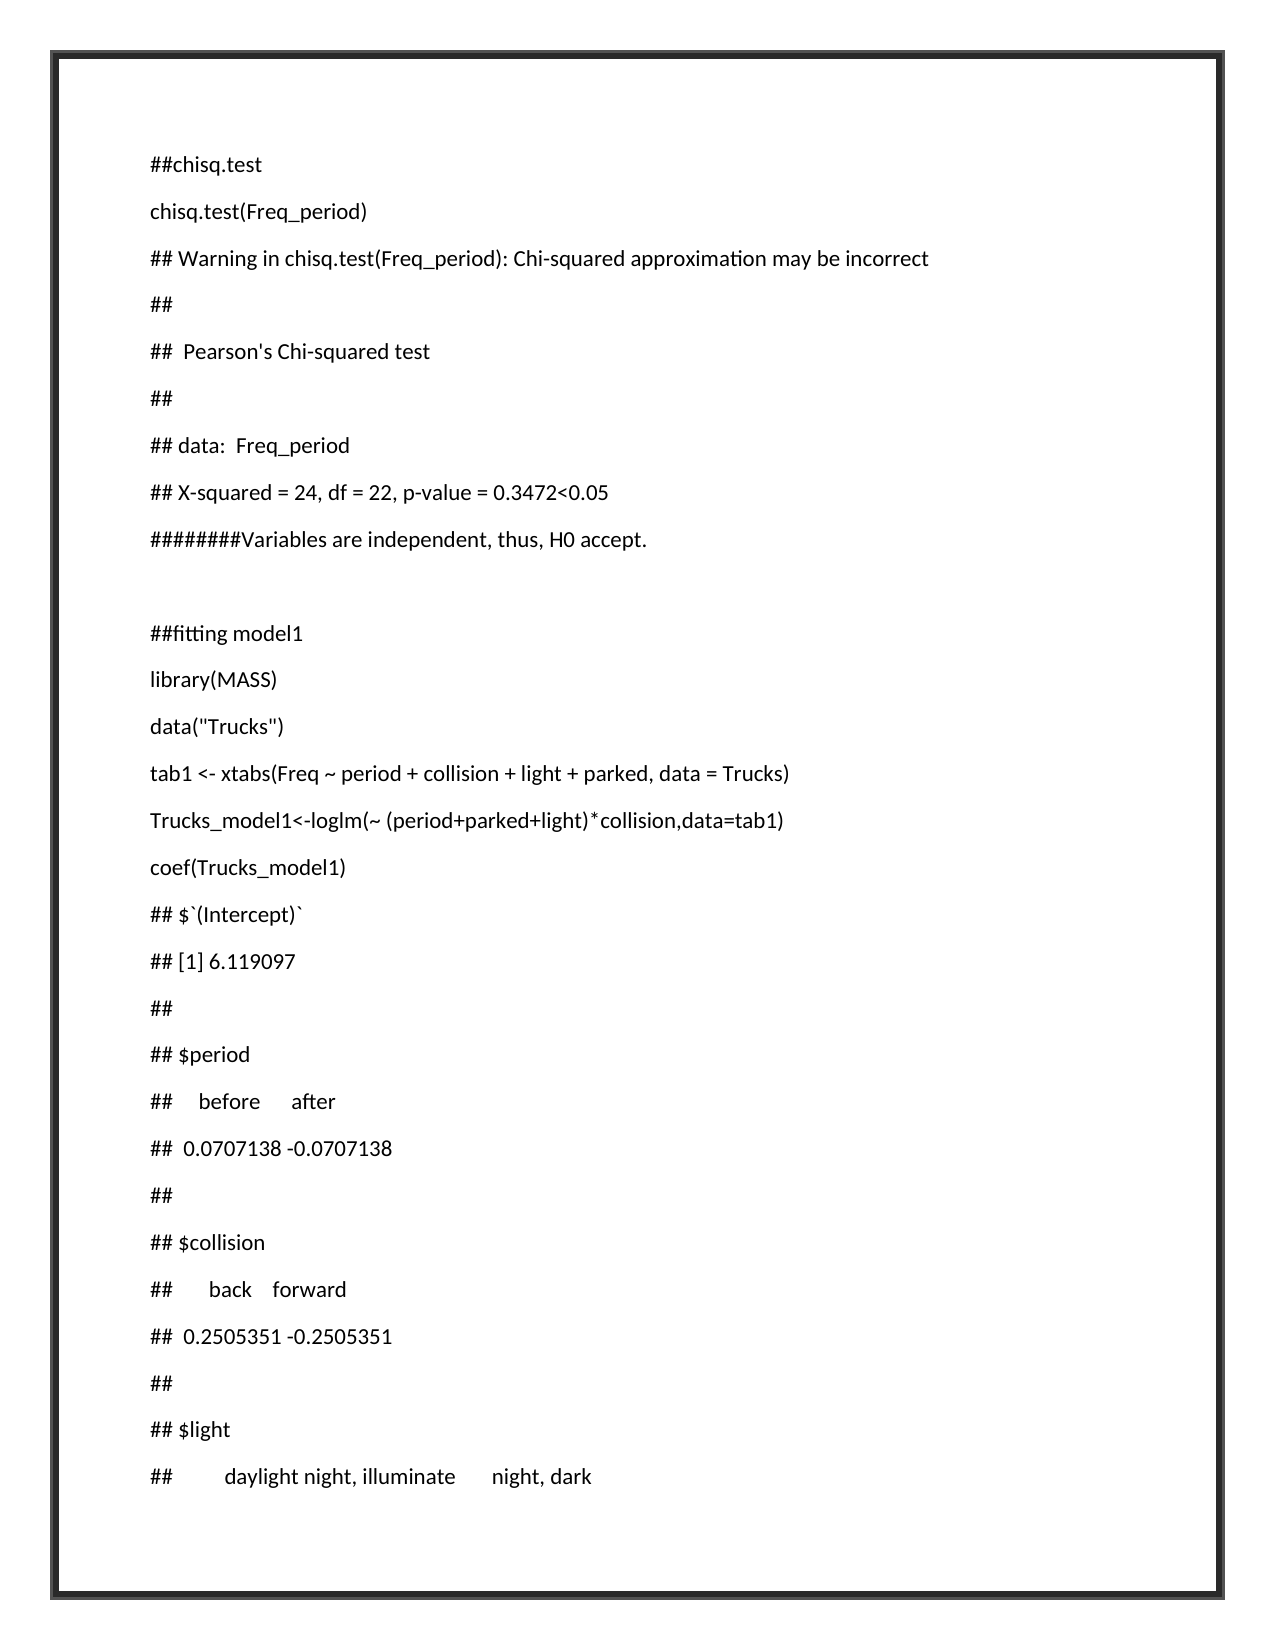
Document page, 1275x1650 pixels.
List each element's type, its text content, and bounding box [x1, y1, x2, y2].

text chisq.test(Freq_period) [150, 197, 1125, 225]
text ## data: Freq_period [150, 431, 1125, 459]
text ## before after [150, 1087, 1125, 1116]
text ## Warning in chisq.test(Freq_period): Chi-squared approximation may be incorrect [150, 244, 1125, 272]
text Trucks_model1<-loglm(~ (period+parked+light)*collision,data=tab1) [150, 806, 1125, 834]
text ## [150, 1369, 1125, 1397]
text ## $`(Intercept)` [150, 900, 1125, 928]
text ##fitting model1 [150, 619, 1125, 647]
text library(MASS) [150, 666, 1125, 694]
text coef(Trucks_model1) [150, 853, 1125, 881]
text ## back forward [150, 1275, 1125, 1303]
text ## 0.0707138 -0.0707138 [150, 1134, 1125, 1162]
text ## $collision [150, 1228, 1125, 1256]
text ## [150, 994, 1125, 1022]
text ########Variables are independent, thus, H0 accept. [150, 525, 1125, 553]
text ## [1] 6.119097 [150, 947, 1125, 975]
text ## 0.2505351 -0.2505351 [150, 1322, 1125, 1350]
text ## daylight night, illuminate night, dark [150, 1462, 1125, 1491]
text data("Trucks") [150, 712, 1125, 741]
text ## $period [150, 1041, 1125, 1069]
text ## Pearson's Chi-squared test [150, 337, 1125, 366]
text ## X-squared = 24, df = 22, p-value = 0.3472<0.05 [150, 478, 1125, 506]
text ## [150, 384, 1125, 412]
text ## $light [150, 1416, 1125, 1444]
text ## [150, 1181, 1125, 1209]
text tab1 <- xtabs(Freq ~ period + collision + light + parked, data = Trucks) [150, 759, 1125, 787]
text ## [150, 291, 1125, 319]
text ##chisq.test [150, 150, 1125, 178]
